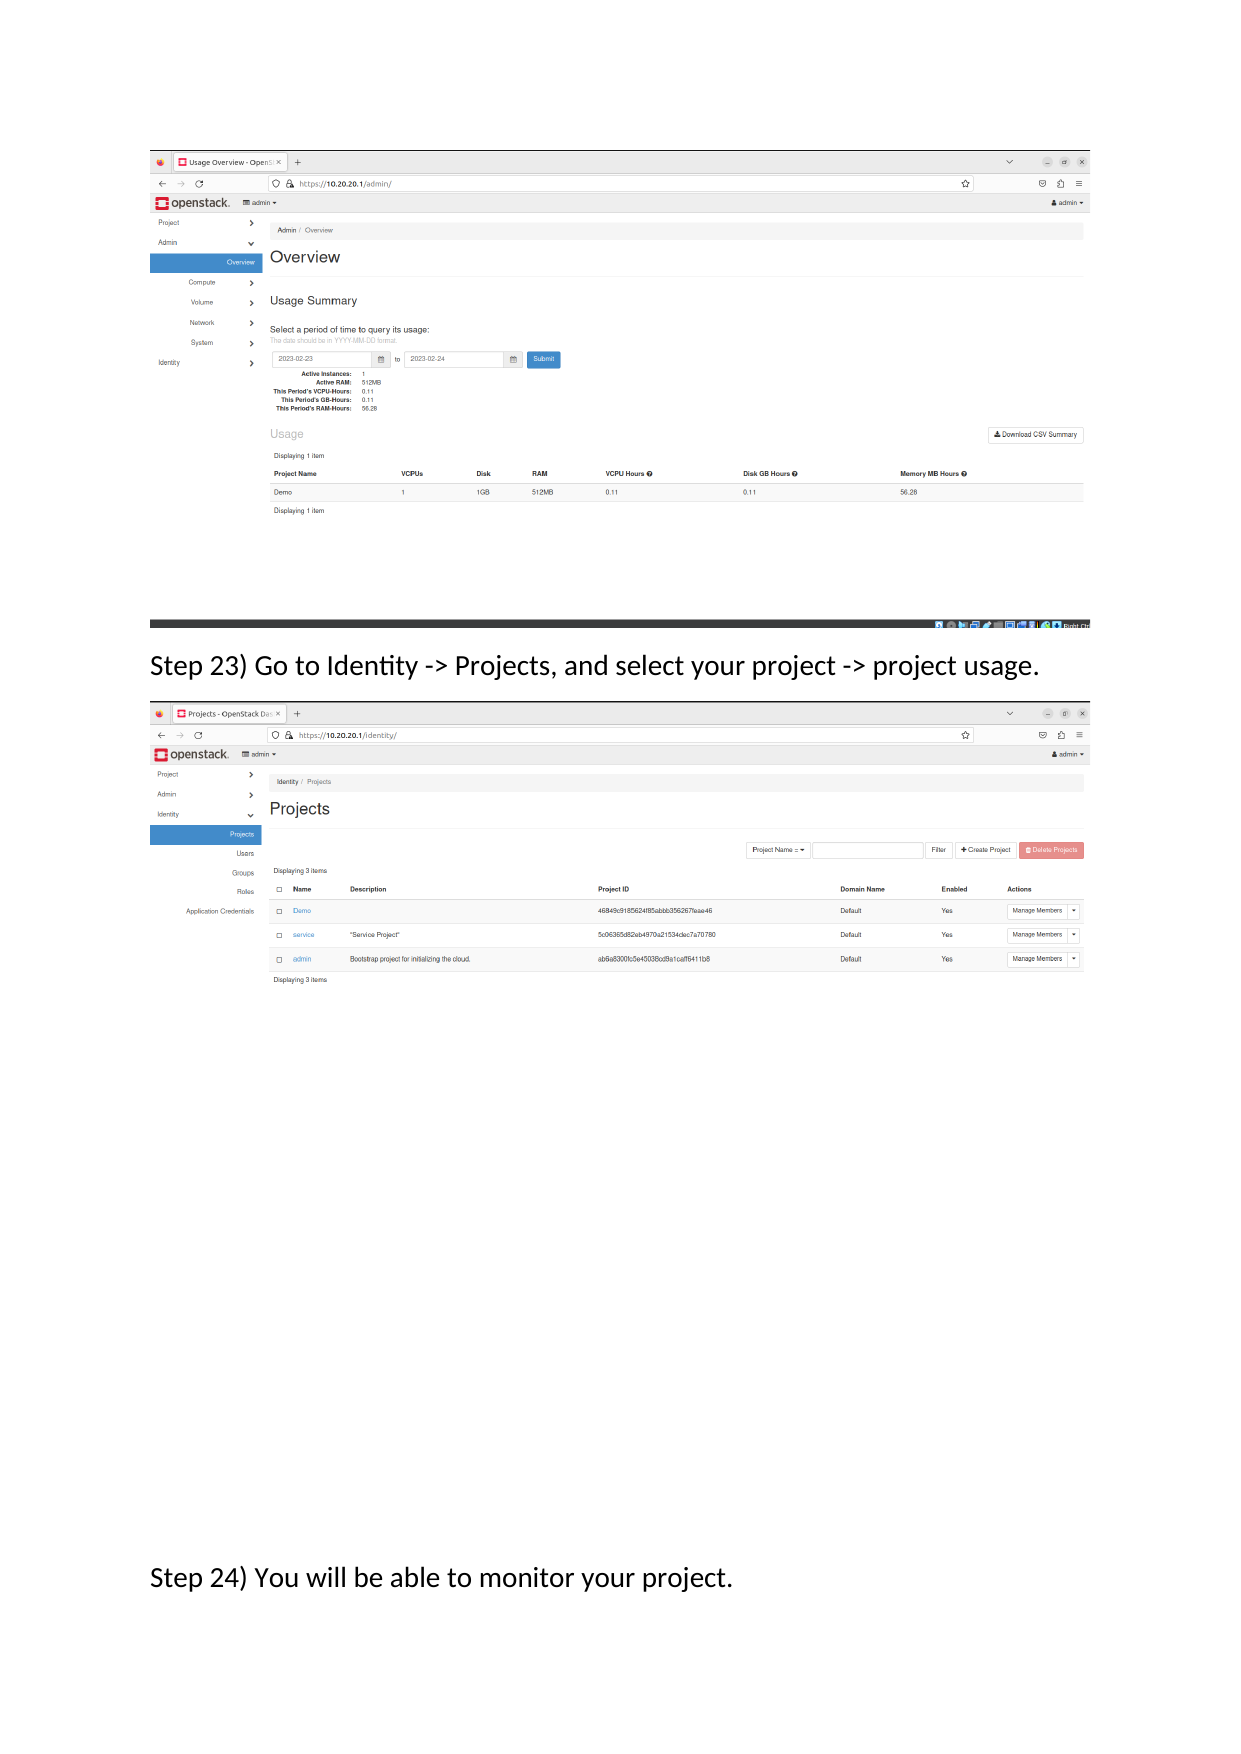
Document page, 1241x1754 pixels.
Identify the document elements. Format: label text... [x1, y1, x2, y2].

picture [150, 150, 1091, 628]
text Step 23) Go to Identity -> Projects, and select your project -> project usage. [150, 647, 1090, 682]
text Step 24) You will be able to monitor your project. [150, 1559, 1090, 1594]
picture [150, 701, 1091, 1155]
